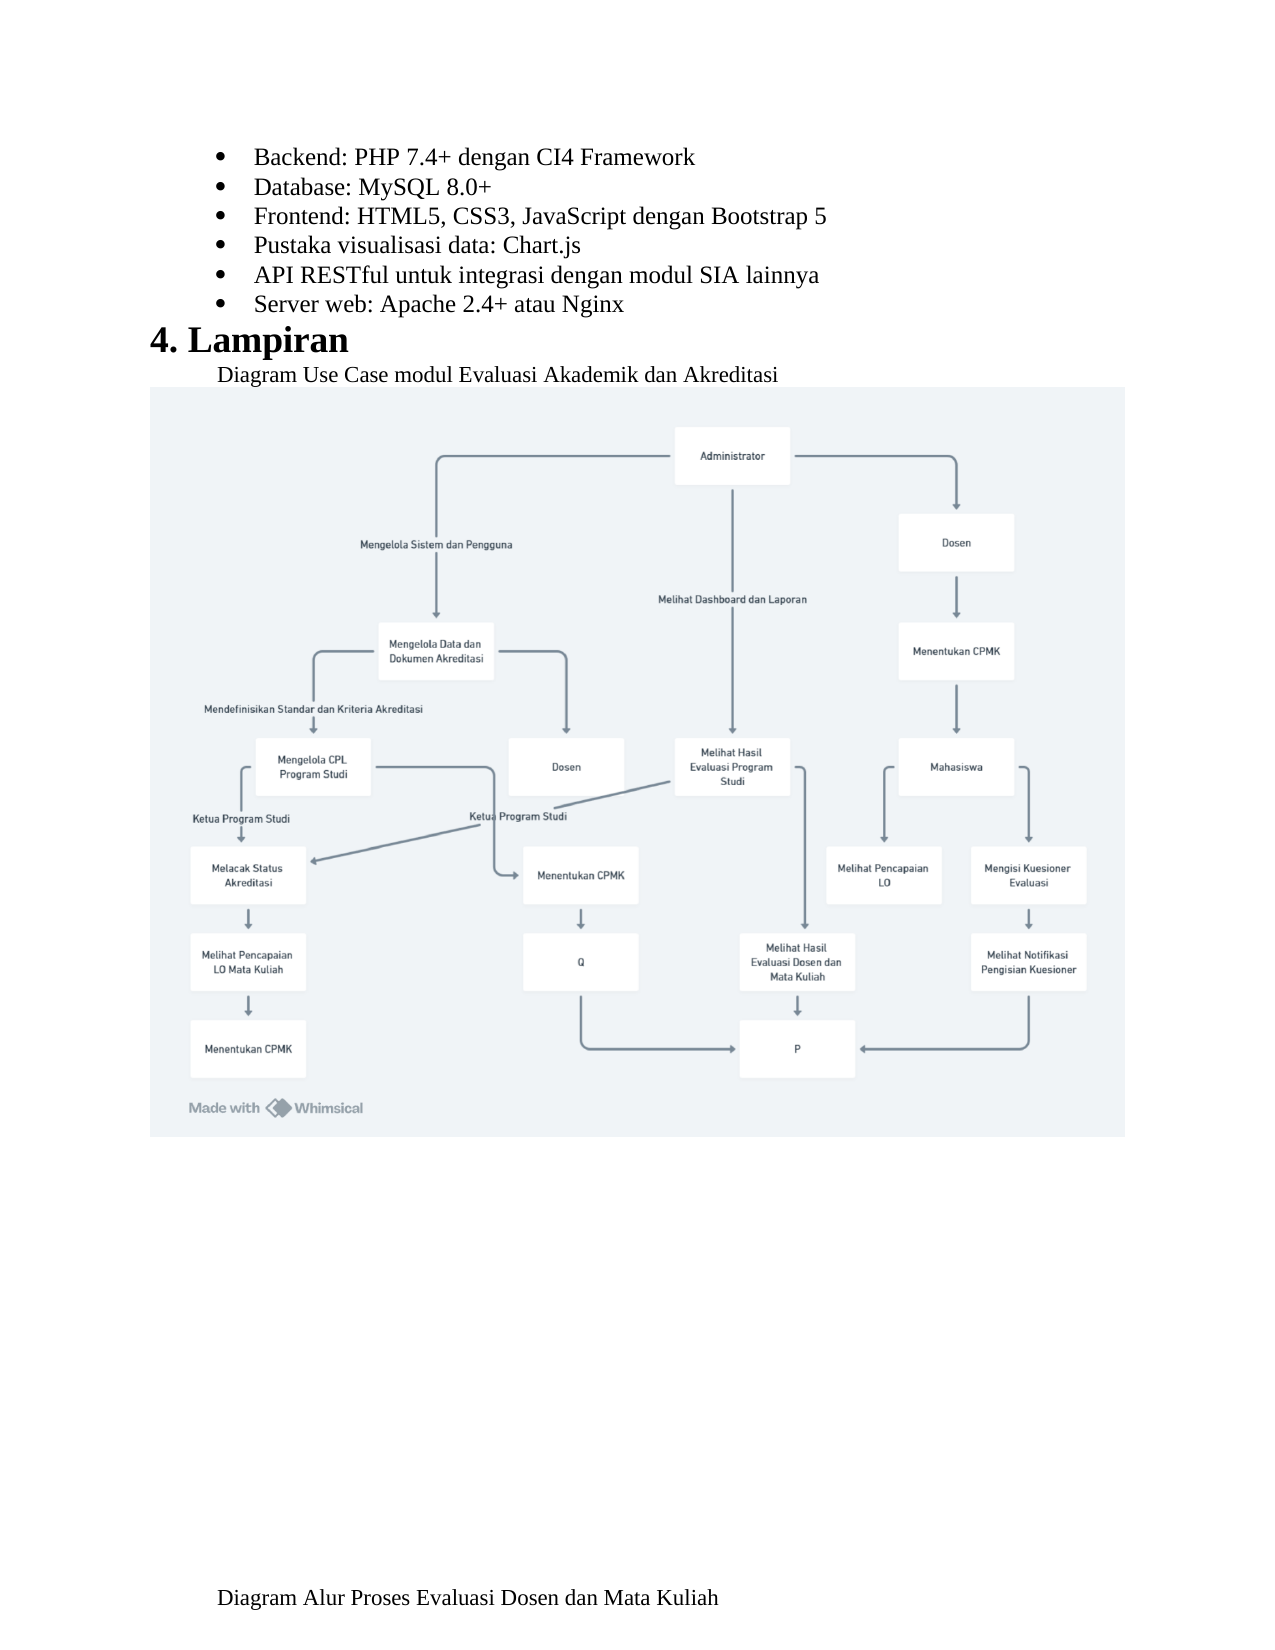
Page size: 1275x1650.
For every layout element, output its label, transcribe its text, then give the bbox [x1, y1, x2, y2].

subtitle Lampiran [150, 318, 1125, 361]
list Frontend: HTML5, CSS3, JavaScript dengan Bootstrap 5 [216, 201, 1125, 230]
list API RESTful untuk integrasi dengan modul SIA lainnya [216, 260, 1125, 288]
list Pustaka visualisasi data: Chart.js [216, 230, 1125, 259]
list  Diagram Alur Proses Evaluasi Dosen dan Mata Kuliah [188, 1584, 1125, 1611]
list  Diagram Use Case modul Evaluasi Akademik dan Akreditasi [188, 361, 1125, 387]
list Backend: PHP 7.4+ dengan CI4 Framework [216, 142, 1125, 171]
list Server web: Apache 2.4+ atau Nginx [216, 289, 1125, 318]
picture [150, 387, 1125, 1137]
list Database: MySQL 8.0+ [216, 172, 1125, 200]
